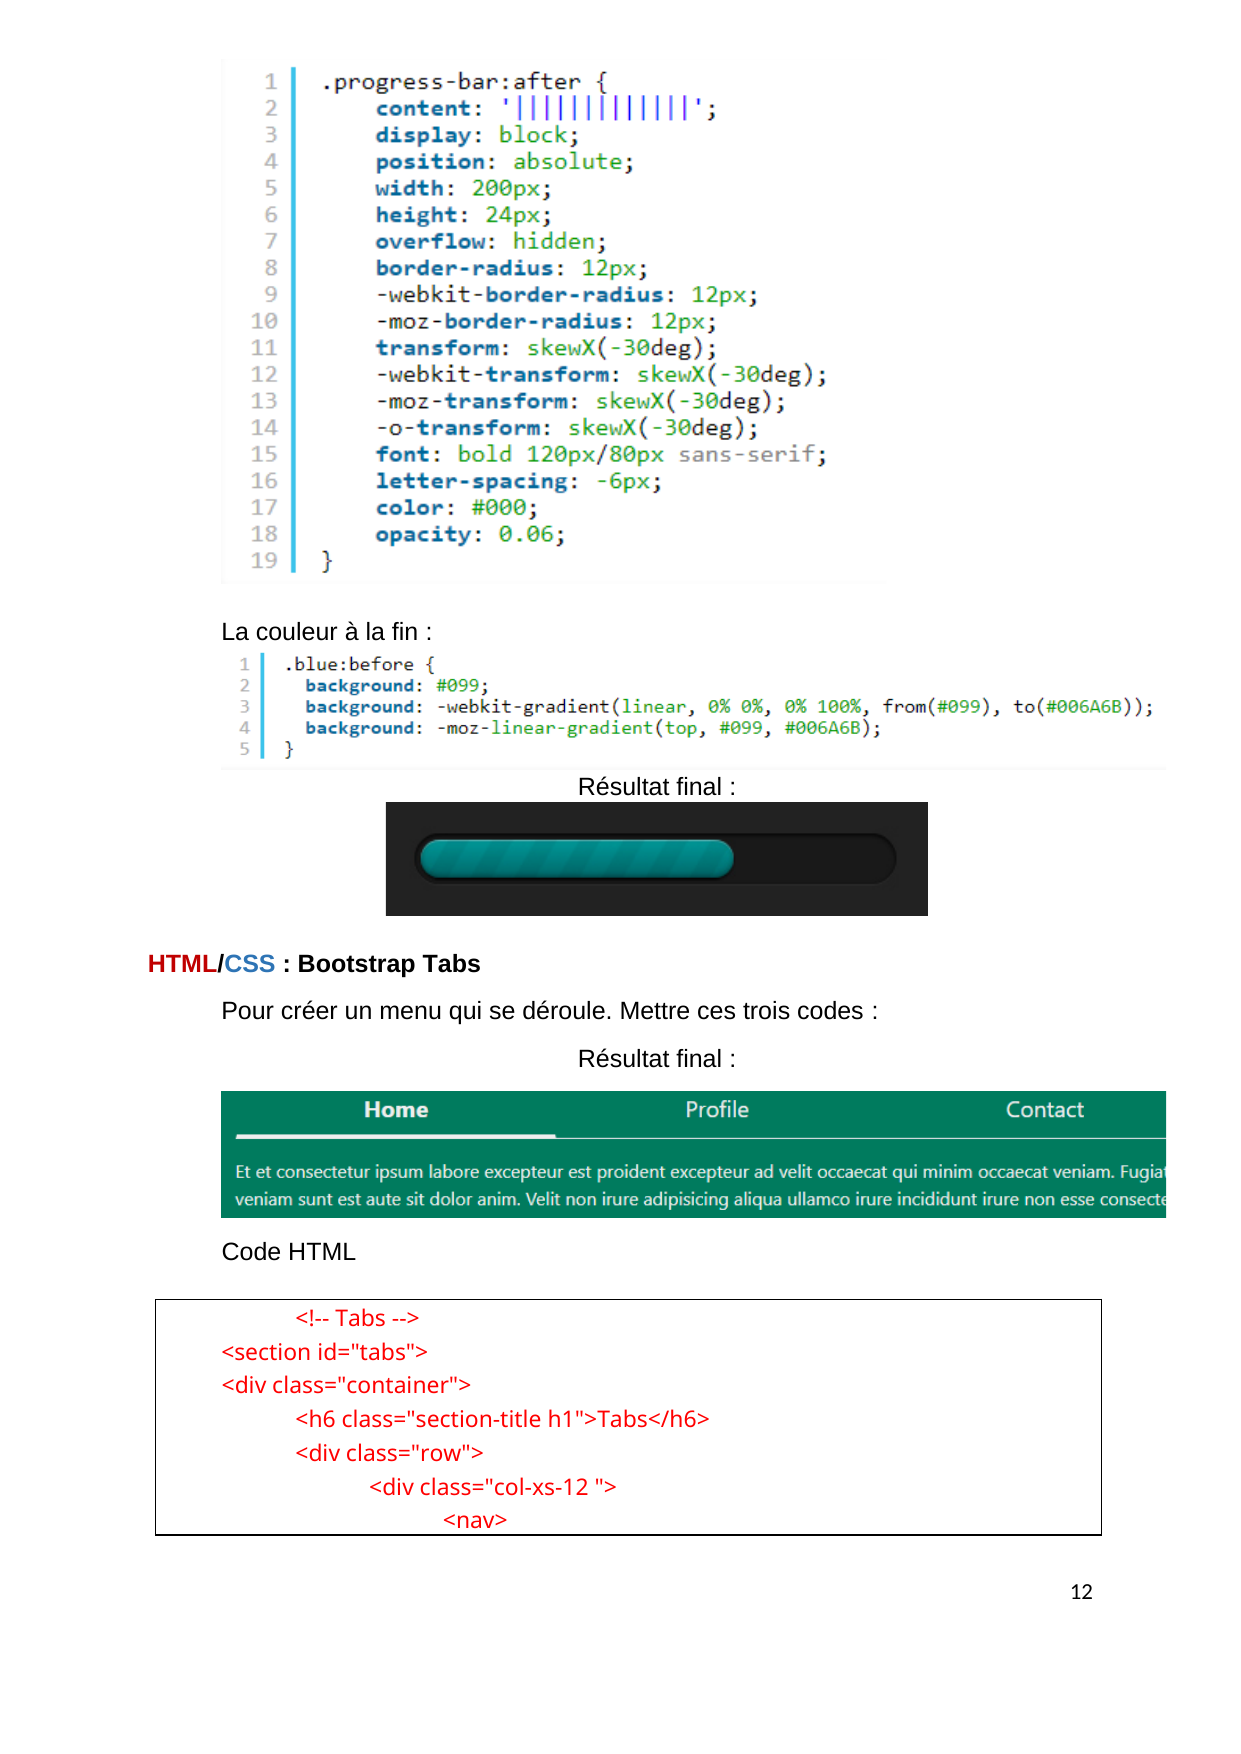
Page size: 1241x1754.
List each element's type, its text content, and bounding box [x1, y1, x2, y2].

text <!-- Tabs --> [156, 1300, 1101, 1332]
text <h6 class="section-title h1">Tabs</h6> [156, 1400, 1101, 1434]
text <div class="row"> [156, 1434, 1101, 1467]
text Pour créer un menu qui se déroule. Mettre ces trois codes : [221, 996, 1093, 1025]
picture [221, 59, 887, 584]
picture [221, 648, 1167, 770]
text <section id="tabs"> [156, 1332, 1101, 1366]
picture [221, 1091, 1167, 1218]
text Résultat final : [221, 772, 1093, 801]
text <div class="container"> [156, 1366, 1101, 1400]
subtitle HTML/CSS : Bootstrap Tabs [148, 948, 1093, 977]
text La couleur à la fin : [221, 617, 1093, 646]
text <div class="col-xs-12 "> [156, 1467, 1101, 1501]
text Code HTML [148, 1237, 1093, 1265]
picture [385, 802, 928, 916]
text Résultat final : [221, 1044, 1093, 1073]
text <nav> [156, 1501, 1101, 1534]
